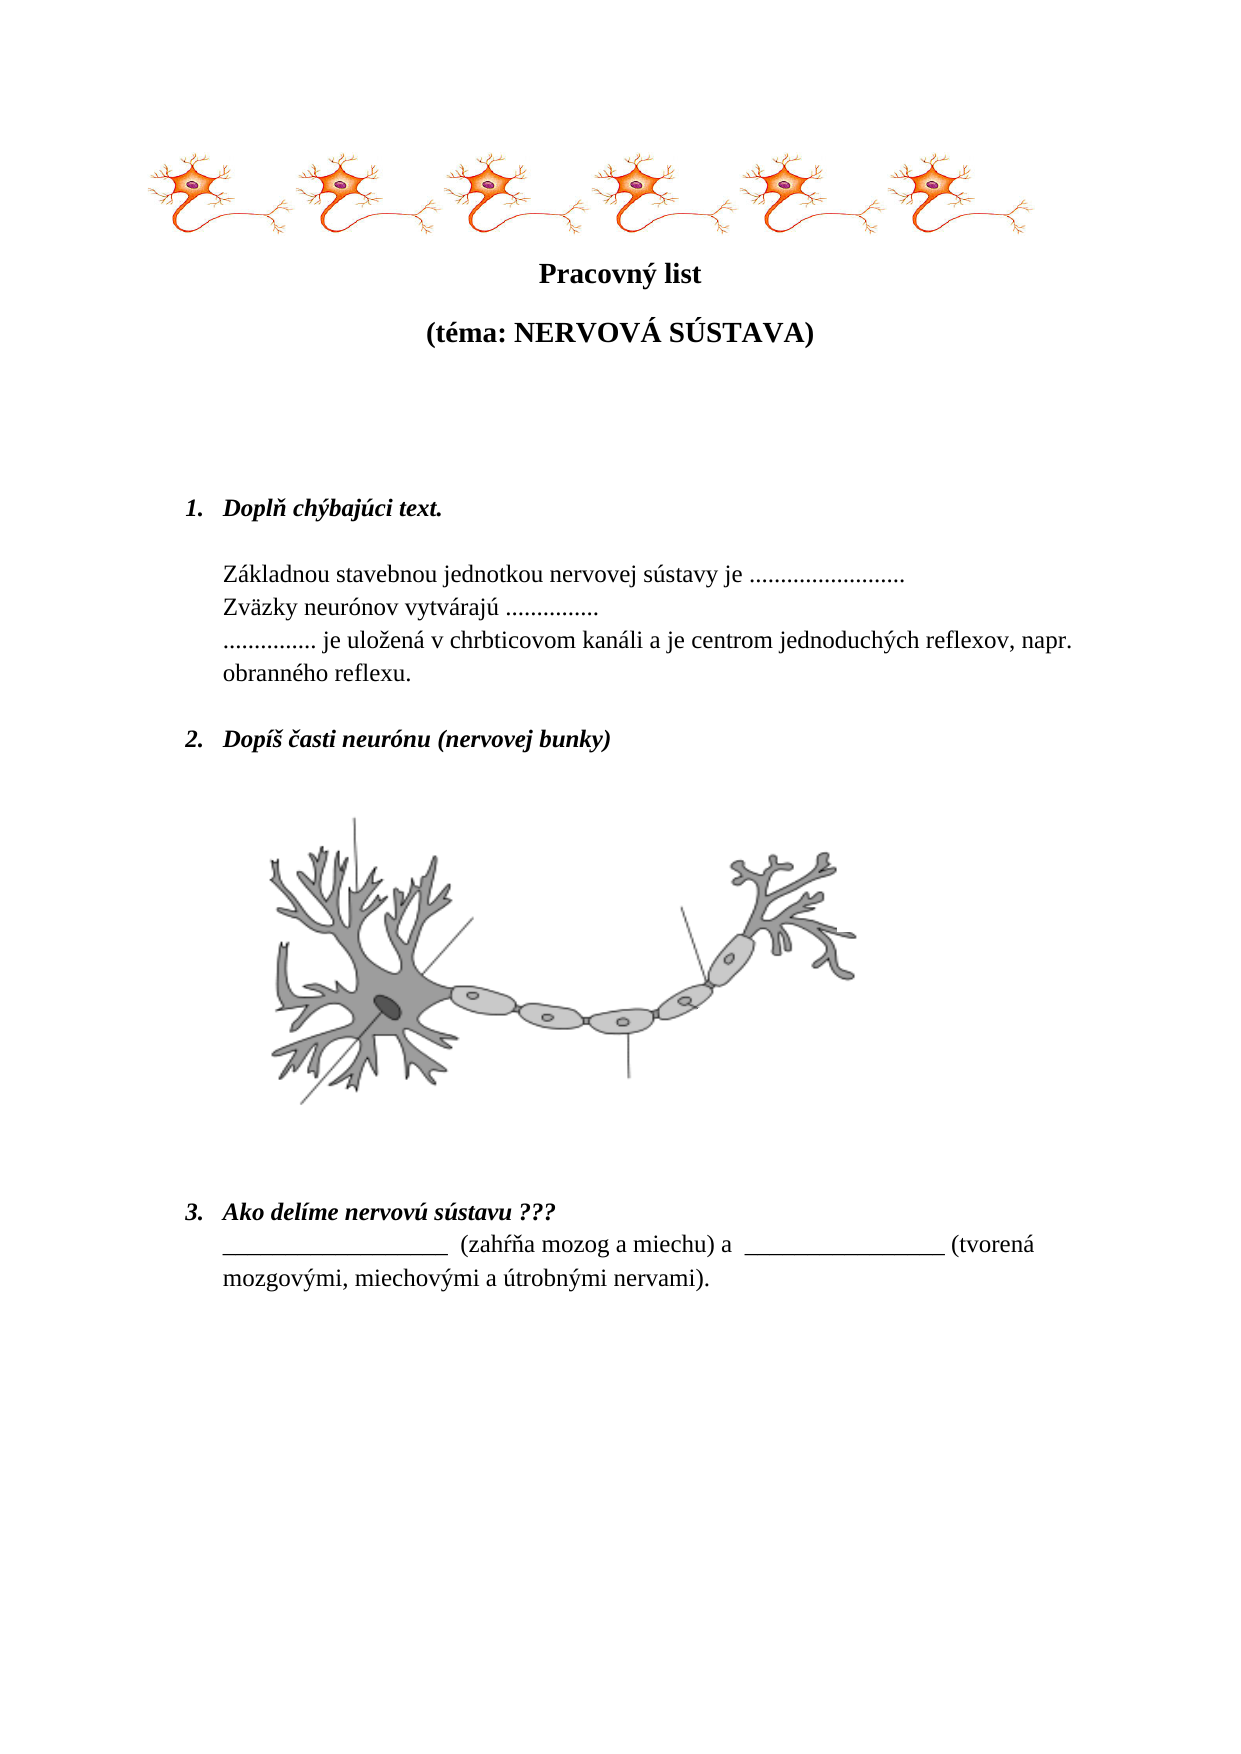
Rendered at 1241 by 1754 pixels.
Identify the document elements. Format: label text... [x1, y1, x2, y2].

list Zväzky neurónov vytvárajú ............... [223, 592, 1093, 621]
list __________________ (zahŕňa mozog a miechu) a ________________ (tvorená mozgovými, miechovými a útrobnými nervami). [223, 1229, 1093, 1291]
list Dopíš časti neurónu (nervovej bunky) [185, 724, 1093, 753]
picture [147, 147, 1035, 236]
list Doplň chýbajúci text. [185, 493, 1093, 522]
text Pracovný list [148, 256, 1093, 289]
list ............... je uložená v chrbticovom kanáli a je centrom jednoduchých reflexov, napr. obranného reflexu. [223, 626, 1093, 687]
text (téma: NERVOVÁ SÚSTAVA) [148, 315, 1093, 349]
list Ako delíme nervovú sústavu ??? [185, 1197, 1093, 1225]
list Základnou stavebnou jednotkou nervovej sústavy je ......................... [223, 559, 1093, 588]
